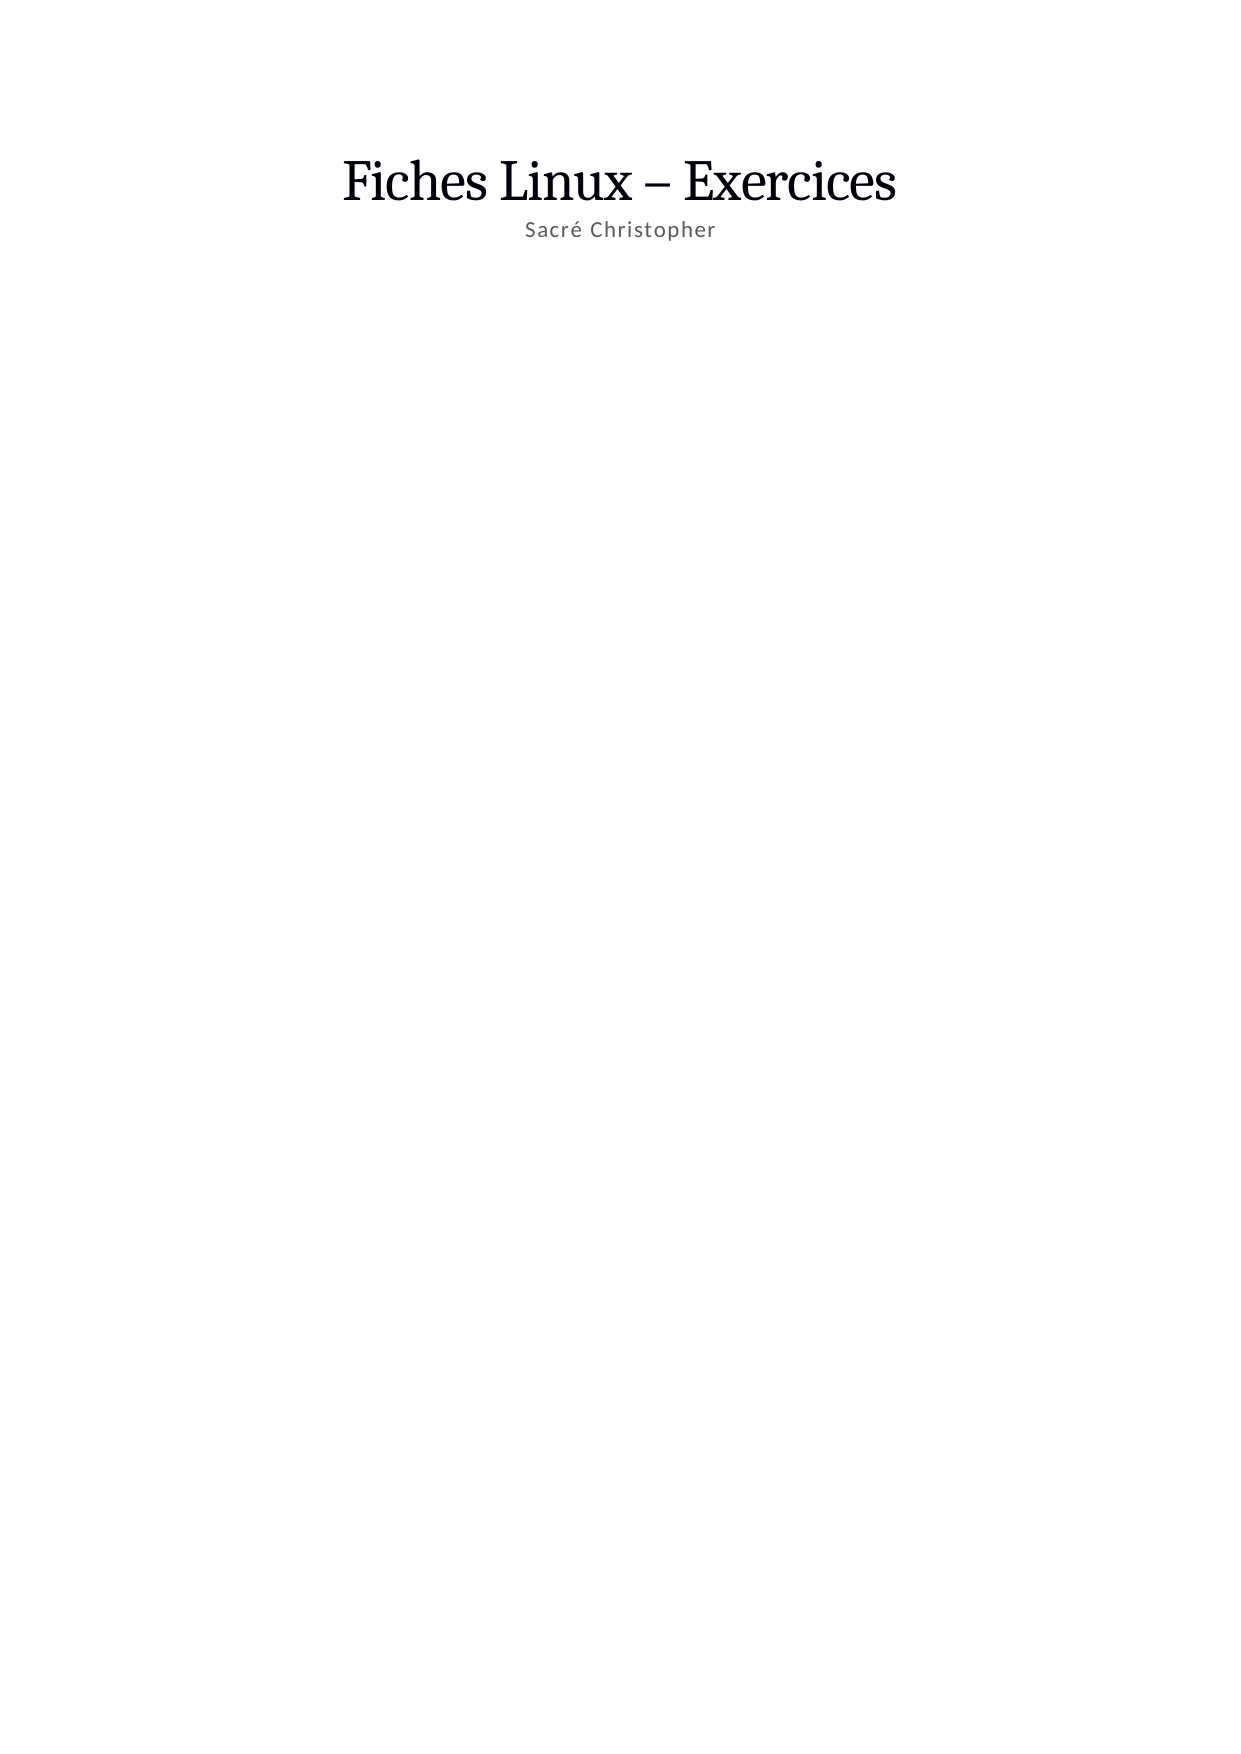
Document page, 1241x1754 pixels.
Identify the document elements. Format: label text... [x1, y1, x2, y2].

subtitle Sacré Christopher [148, 215, 1092, 243]
title Fiches Linux – Exercices [148, 148, 1092, 215]
